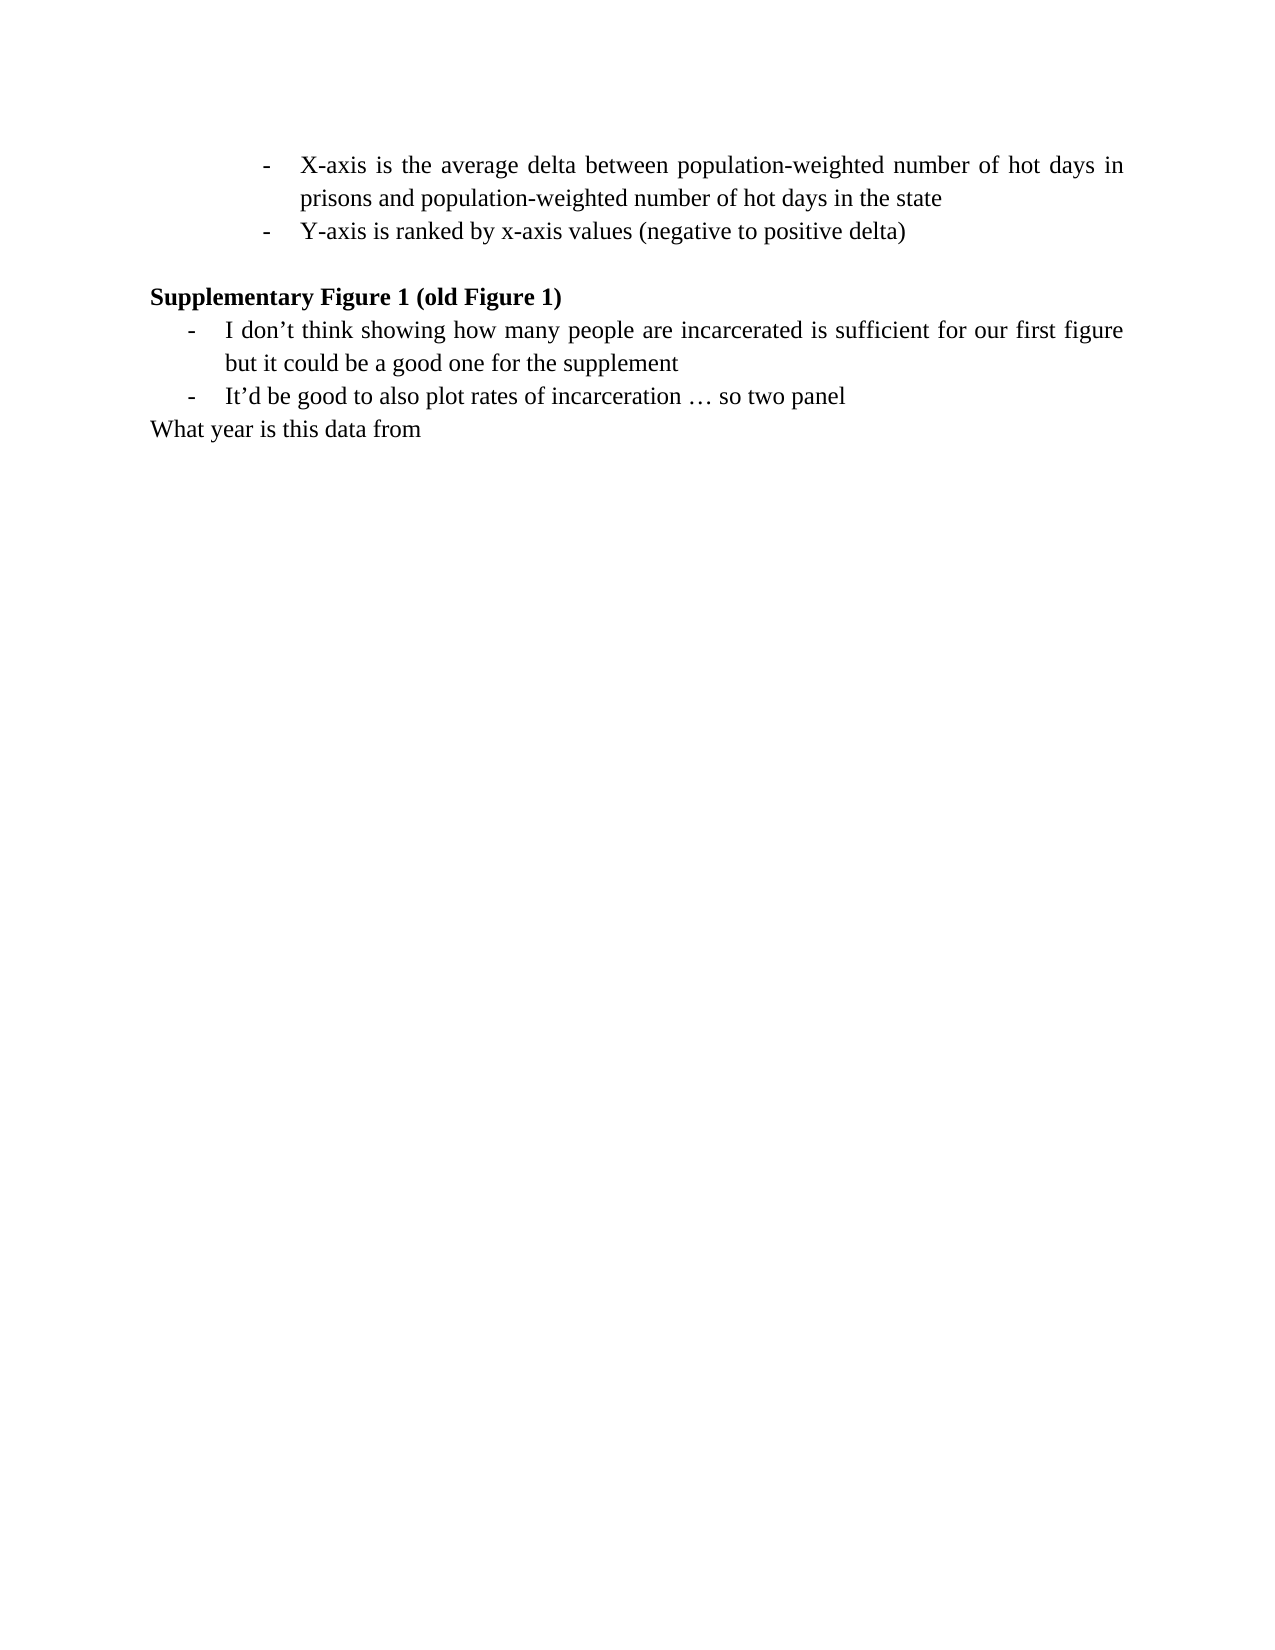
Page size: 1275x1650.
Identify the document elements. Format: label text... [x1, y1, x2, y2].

list It’d be good to also plot rates of incarceration … so two panel [187, 381, 1125, 410]
text Supplementary Figure 1 (old Figure 1) [150, 282, 1125, 311]
list Y-axis is ranked by x-axis values (negative to positive delta) [262, 216, 1125, 245]
text What year is this data from [150, 414, 1125, 443]
list X-axis is the average delta between population-weighted number of hot days in prisons and population-weighted number of hot days in the state [262, 150, 1125, 212]
list I don’t think showing how many people are incarcerated is sufficient for our first figure but it could be a good one for the supplement [187, 315, 1125, 377]
